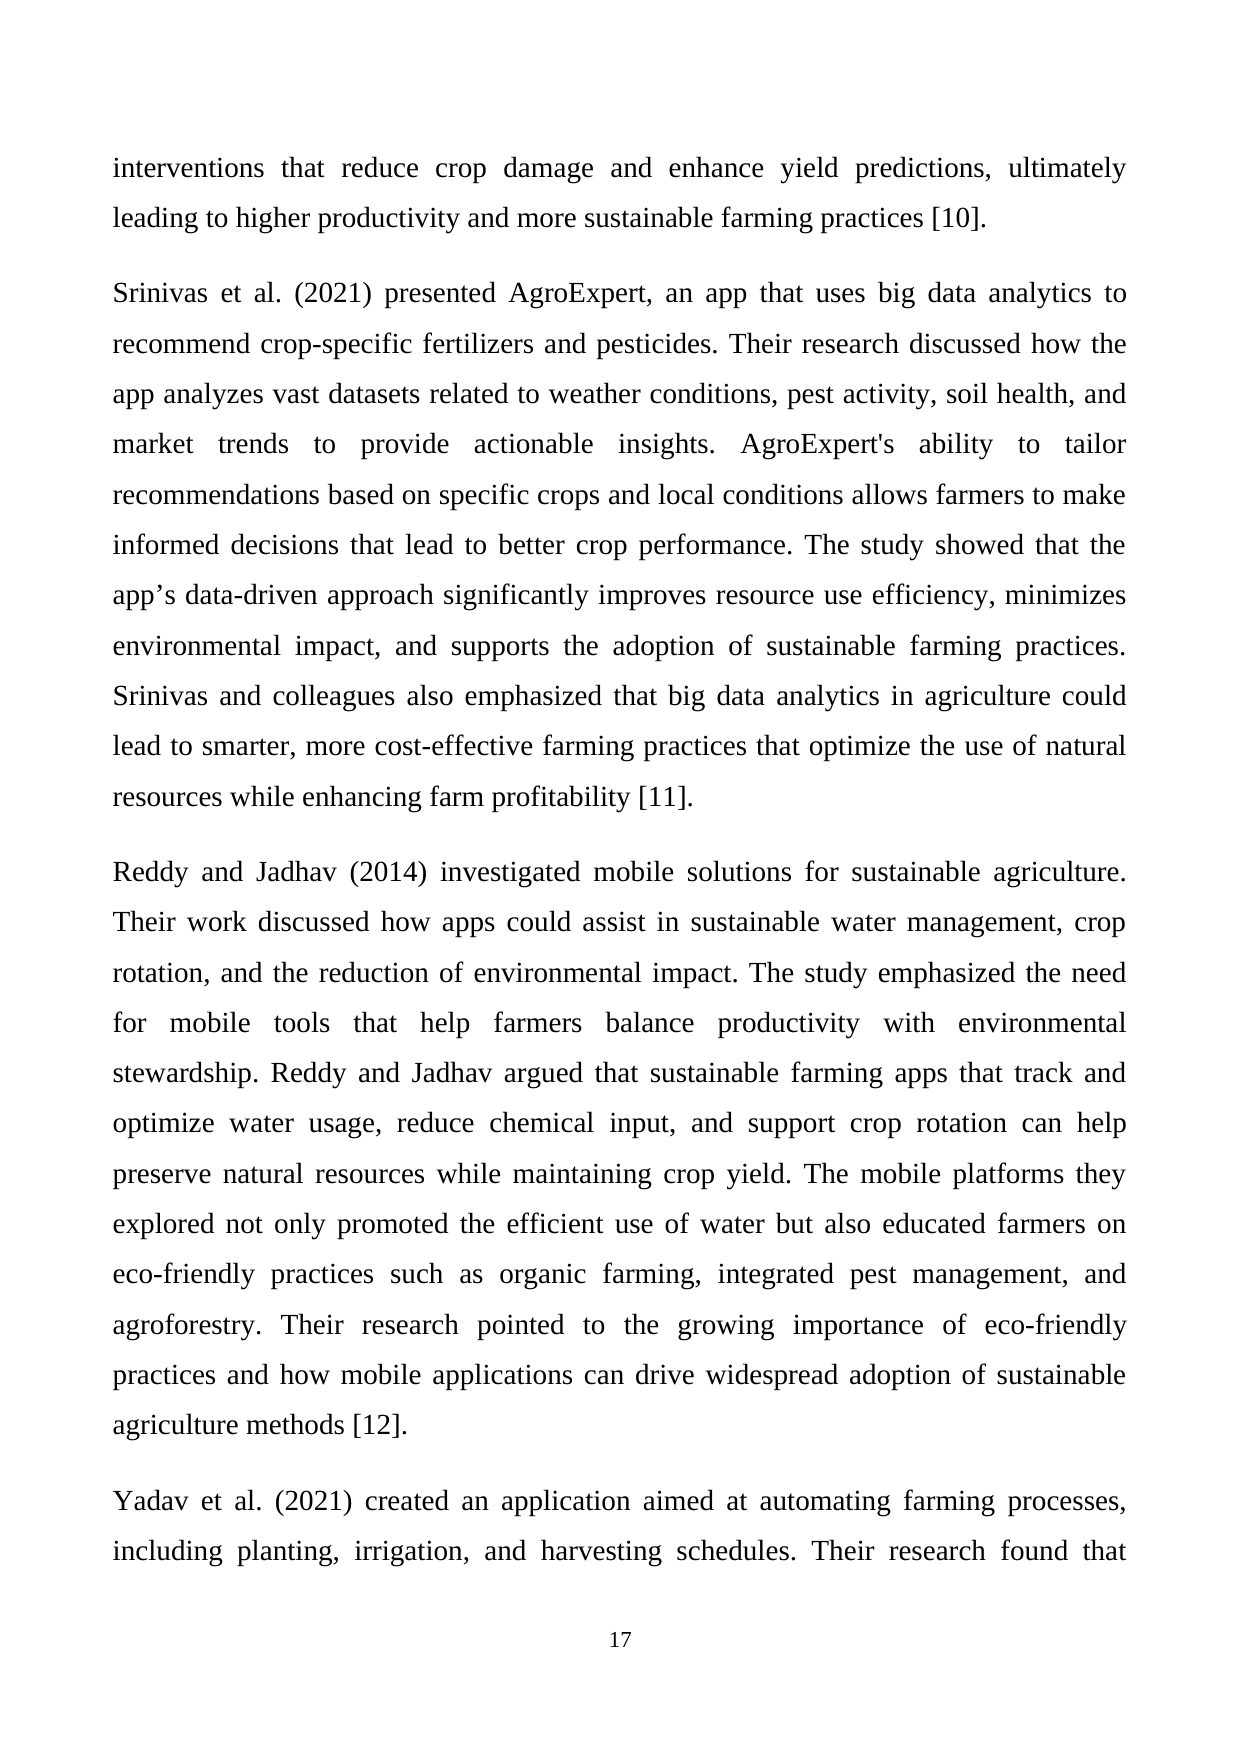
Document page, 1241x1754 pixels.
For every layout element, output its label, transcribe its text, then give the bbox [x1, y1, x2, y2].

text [112, 150, 1128, 234]
text Reddy and Jadhav (2014) investigated mobile solutions for sustainable agriculture. Their work discussed how apps could assist in sustainable water management, crop rotation, and the reduction of environmental impact. The study emphasized the need for mobile tools that help farmers balance productivity with environmental stewardship. Reddy and Jadhav argued that sustainable farming apps that track and optimize water usage, reduce chemical input, and support crop rotation can help preserve natural resources while maintaining crop yield. The mobile platforms they explored not only promoted the efficient use of water but also educated farmers on eco-friendly practices such as organic farming, integrated pest management, and agroforestry. Their research pointed to the growing importance of eco-friendly practices and how mobile applications can drive widespread adoption of sustainable agriculture methods [12]. [112, 854, 1128, 1441]
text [112, 1483, 1128, 1567]
text Srinivas et al. (2021) presented AgroExpert, an app that uses big data analytics to recommend crop-specific fertilizers and pesticides. Their research discussed how the app analyzes vast datasets related to weather conditions, pest activity, soil health, and market trends to provide actionable insights. AgroExpert's ability to tailor recommendations based on specific crops and local conditions allows farmers to make informed decisions that lead to better crop performance. The study showed that the app’s data-driven approach significantly improves resource use efficiency, minimizes environmental impact, and supports the adoption of sustainable farming practices. Srinivas and colleagues also emphasized that big data analytics in agriculture could lead to smarter, more cost-effective farming practices that optimize the use of natural resources while enhancing farm profitability [11]. [112, 276, 1128, 812]
